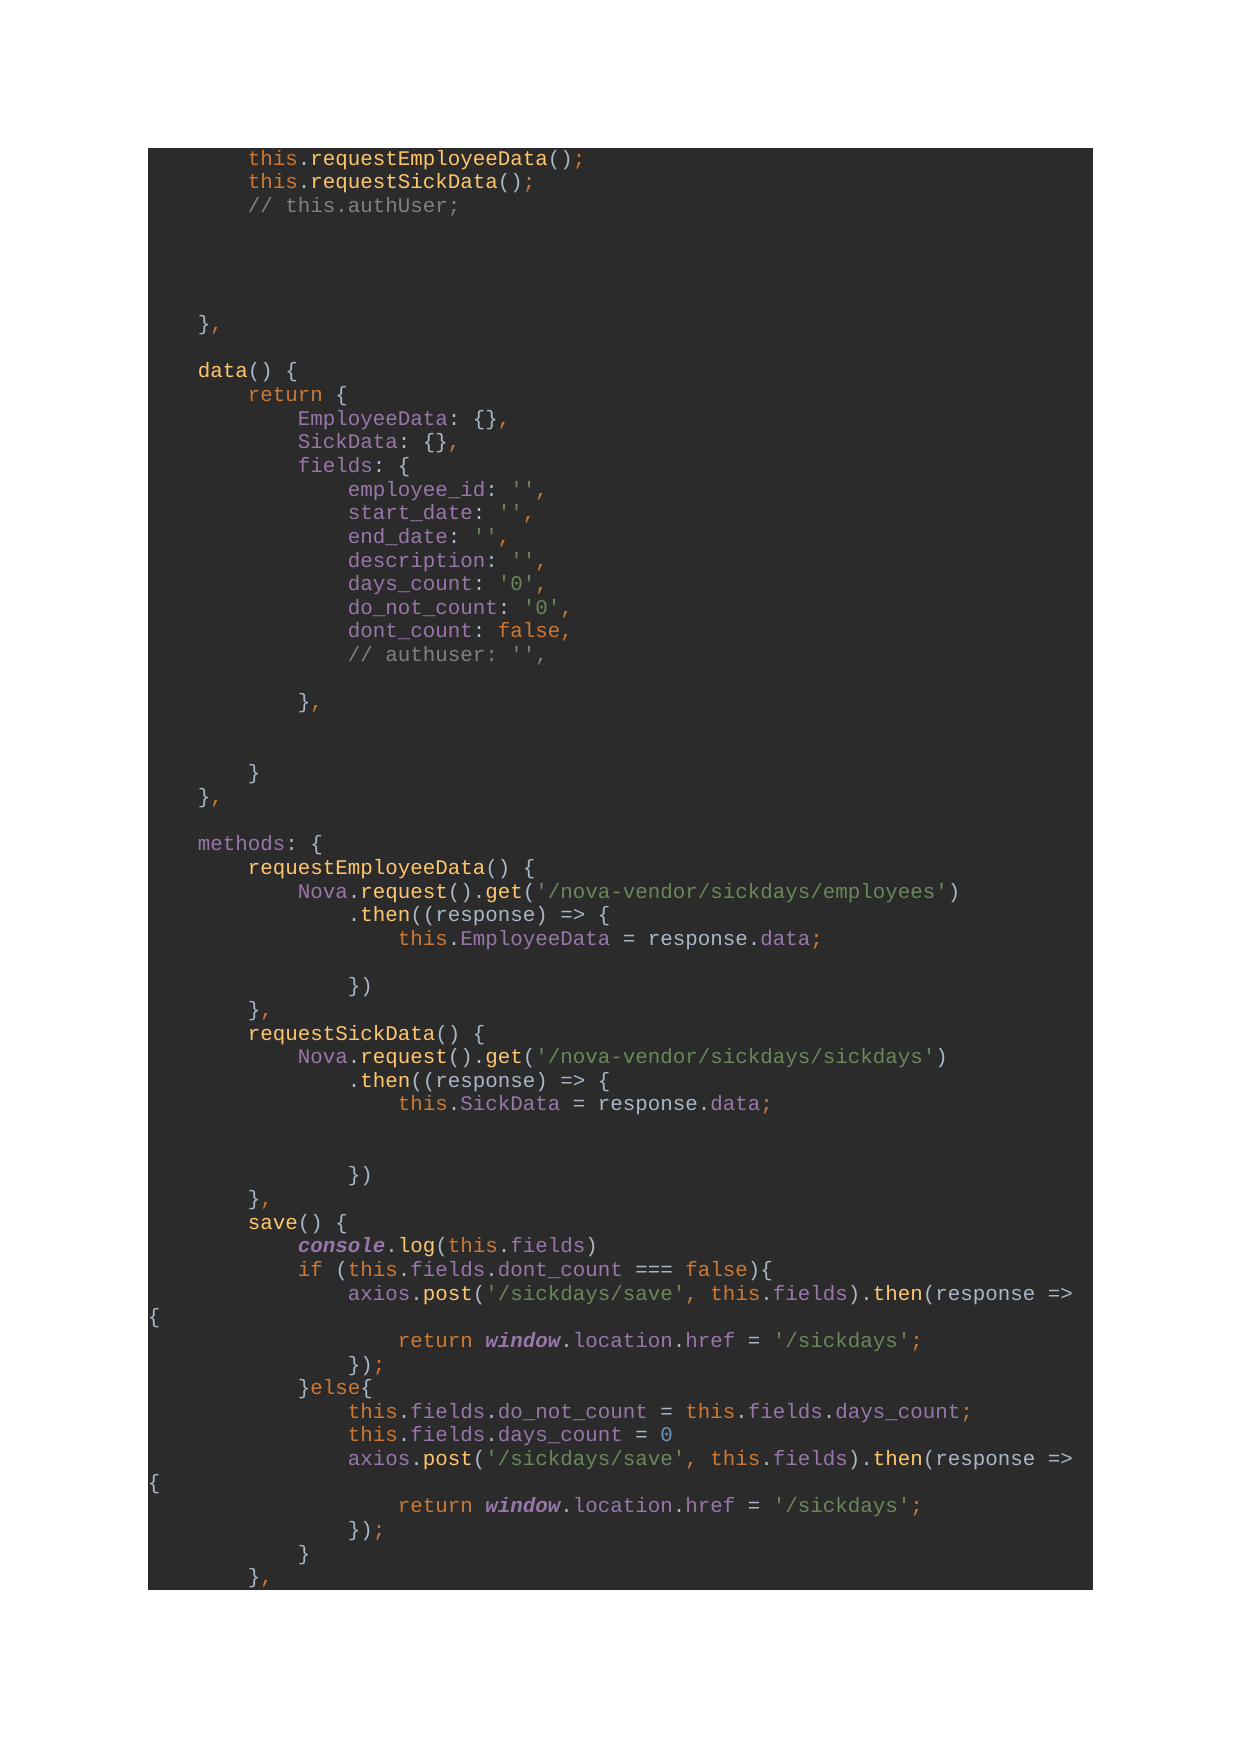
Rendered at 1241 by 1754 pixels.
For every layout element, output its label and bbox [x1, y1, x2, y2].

text [148, 148, 1093, 1590]
